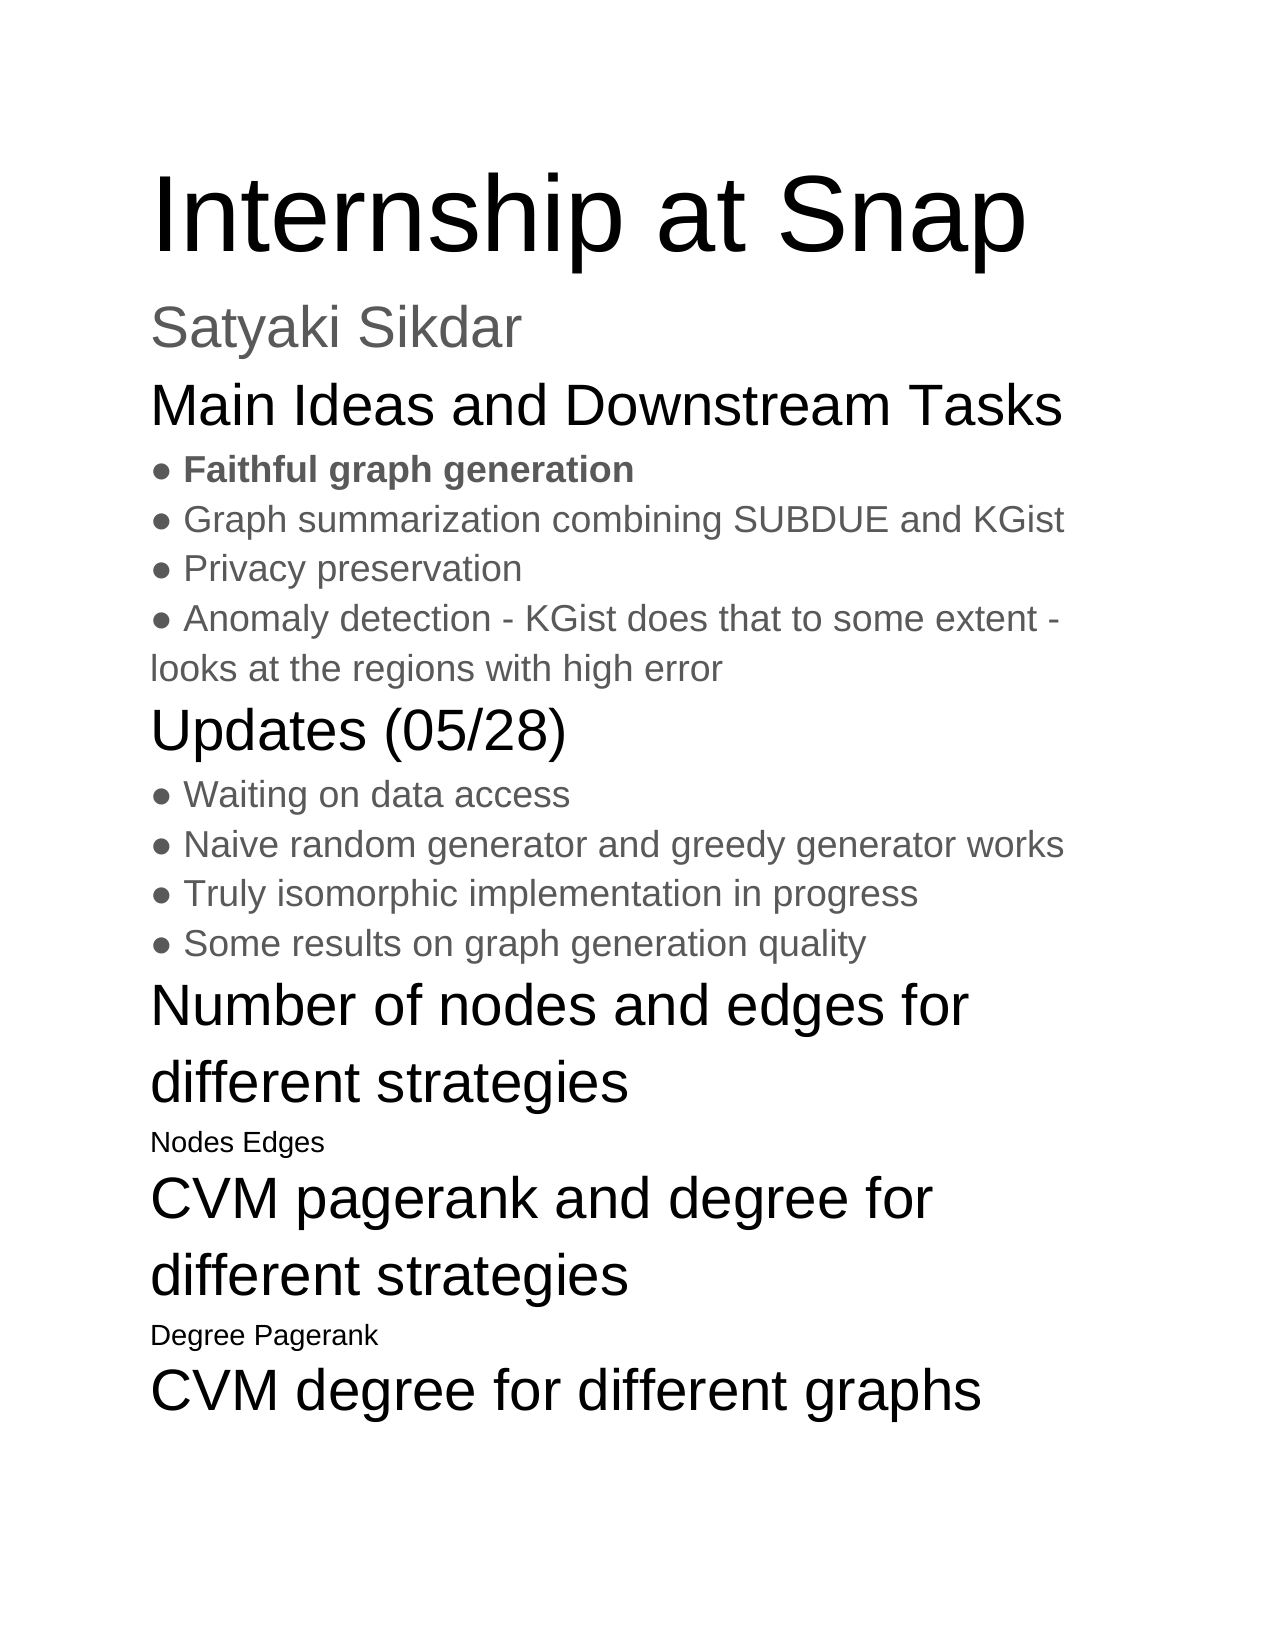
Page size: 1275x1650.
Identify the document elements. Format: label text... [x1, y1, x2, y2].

text CVM degree for different graphs [150, 1356, 1125, 1423]
text ● Naive random generator and greedy generator works [150, 822, 1125, 865]
text ● Waiting on data access [150, 772, 1125, 816]
text Number of nodes and edges for different strategies [150, 971, 1125, 1115]
text ● Anomaly detection - KGist does that to some extent - looks at the regions with high error [150, 596, 1125, 689]
text Main Ideas and Downstream Tasks [150, 370, 1125, 437]
text CVM pagerank and degree for different strategies [150, 1163, 1125, 1308]
text Internship at Snap [150, 150, 1125, 274]
text Degree Pagerank [150, 1318, 1125, 1351]
text ● Privacy preservation [150, 547, 1125, 590]
text ● Some results on graph generation quality [150, 921, 1125, 964]
text Updates (05/28) [150, 695, 1125, 762]
text Nodes Edges [150, 1125, 1125, 1158]
text ● Graph summarization combining SUBDUE and KGist [150, 497, 1125, 540]
text Satyaki Sikdar [150, 293, 1125, 360]
text ● Faithful graph generation [150, 447, 1125, 491]
text ● Truly isomorphic implementation in progress [150, 872, 1125, 915]
